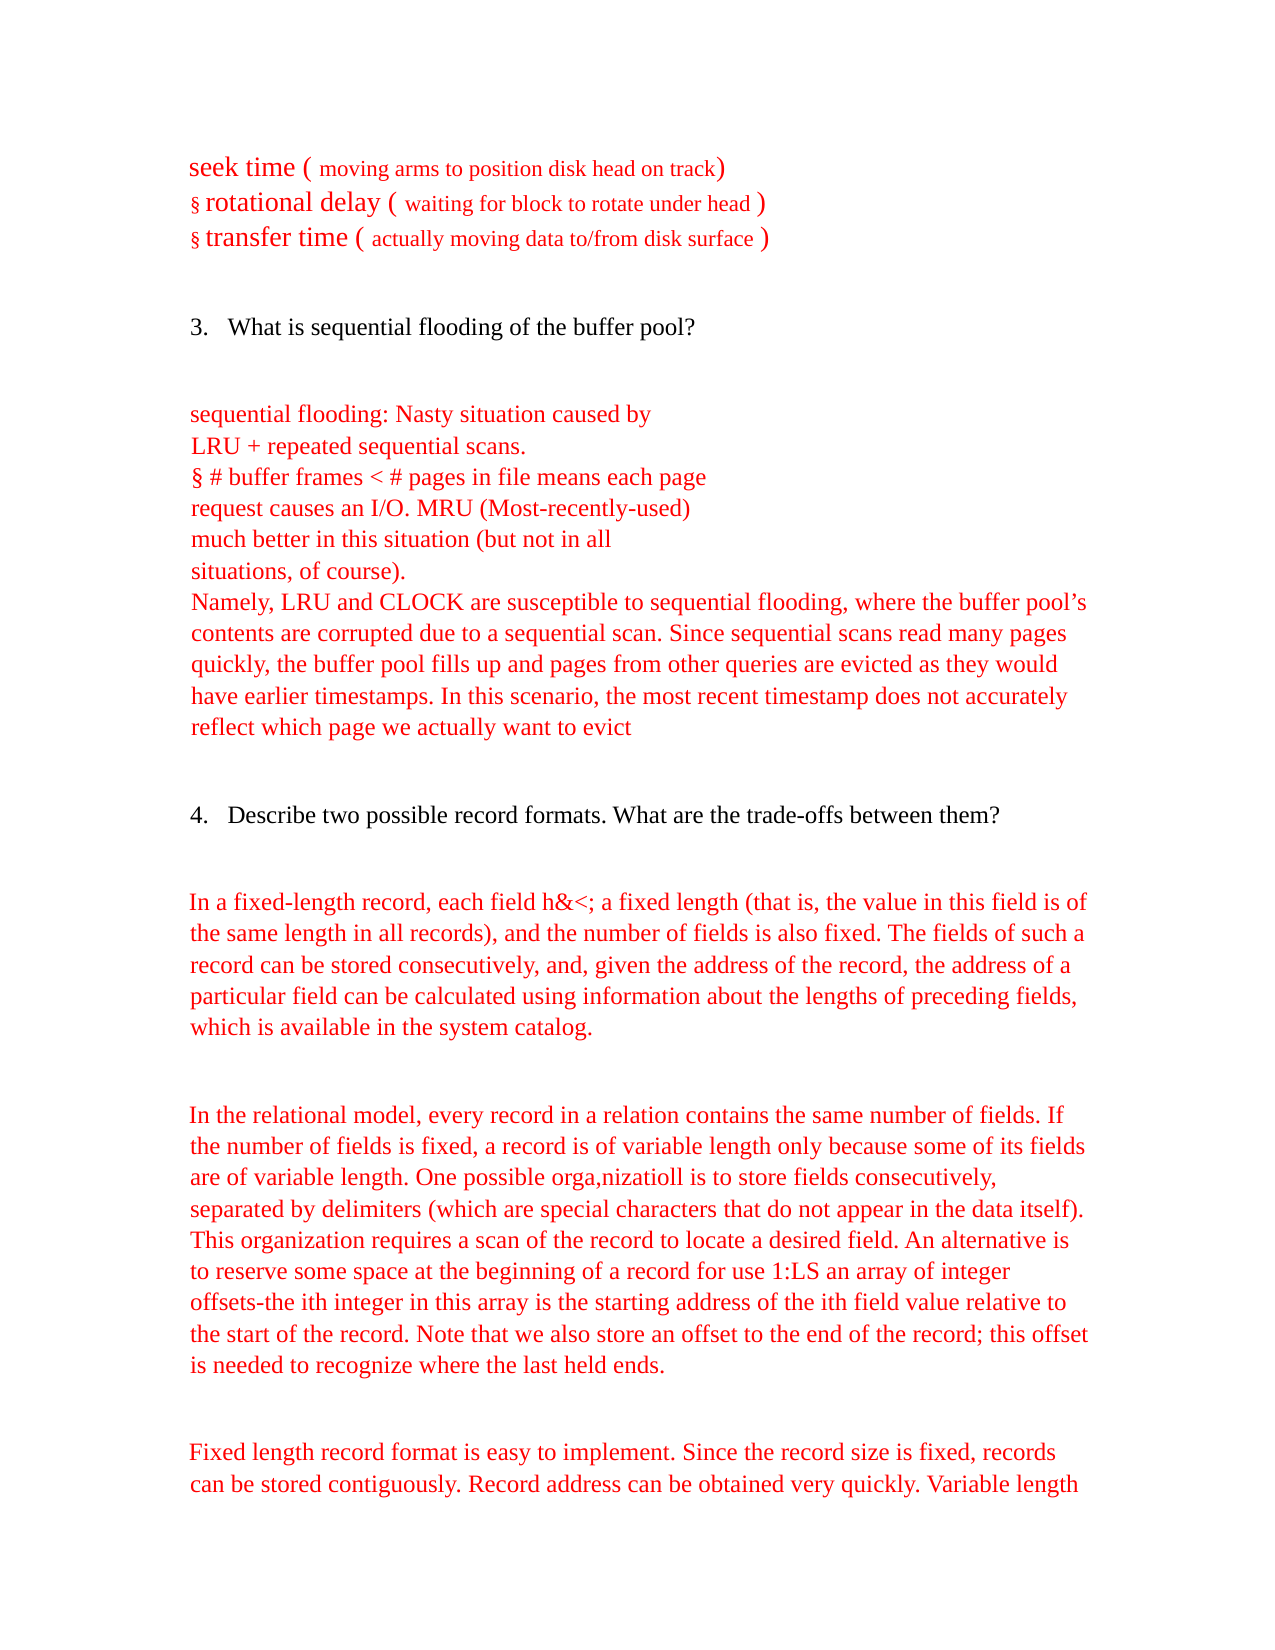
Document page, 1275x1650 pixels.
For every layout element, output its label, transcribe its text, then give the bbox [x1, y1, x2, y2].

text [189, 1437, 1090, 1497]
text sequential flooding: Nasty situation caused by LRU + repeated sequential scans. § # buffer frames < # pages in file means each page request causes an I/O. MRU (Most-recently-used) much better in this situation (but not in all situations, of course). Namely, LRU and CLOCK are susceptible to sequential flooding, where the buffer pool’s contents are corrupted due to a sequential scan. Since sequential scans read many pages quickly, the buffer pool fills up and pages from other queries are evicted as they would have earlier timestamps. In this scenario, the most recent timestamp does not accurately reflect which page we actually want to evict [190, 399, 1090, 741]
text In the relational model, every record in a relation contains the same number of fields. If the number of fields is fixed, a record is of variable length only because some of its fields are of variable length. One possible orga,nizatioll is to store fields consecutively, separated by delimiters (which are special characters that do not appear in the data itself). This organization requires a scan of the record to locate a desired field. An alternative is to reserve some space at the beginning of a record for use 1:LS an array of integer offsets-the ith integer in this array is the starting address of the ith field value relative to the start of the record. Note that we also store an offset to the end of the record; this offset is needed to recognize where the last held ends. [189, 1100, 1090, 1379]
list Describe two possible record formats. What are the trade-offs between them? [190, 800, 1090, 828]
text seek time ( moving arms to position disk head on track) § rotational delay ( waiting for block to rotate under head ) § transfer time ( actually moving data to/from disk surface ) [189, 150, 1090, 253]
list What is sequential flooding of the buffer pool? [190, 312, 1090, 341]
text In a fixed-length record, each field h&<; a fixed length (that is, the value in this field is of the same length in all records), and the number of fields is also fixed. The fields of such a record can be stored consecutively, and, given the address of the record, the address of a particular field can be calculated using information about the lengths of preceding fields, which is available in the system catalog. [189, 887, 1090, 1041]
